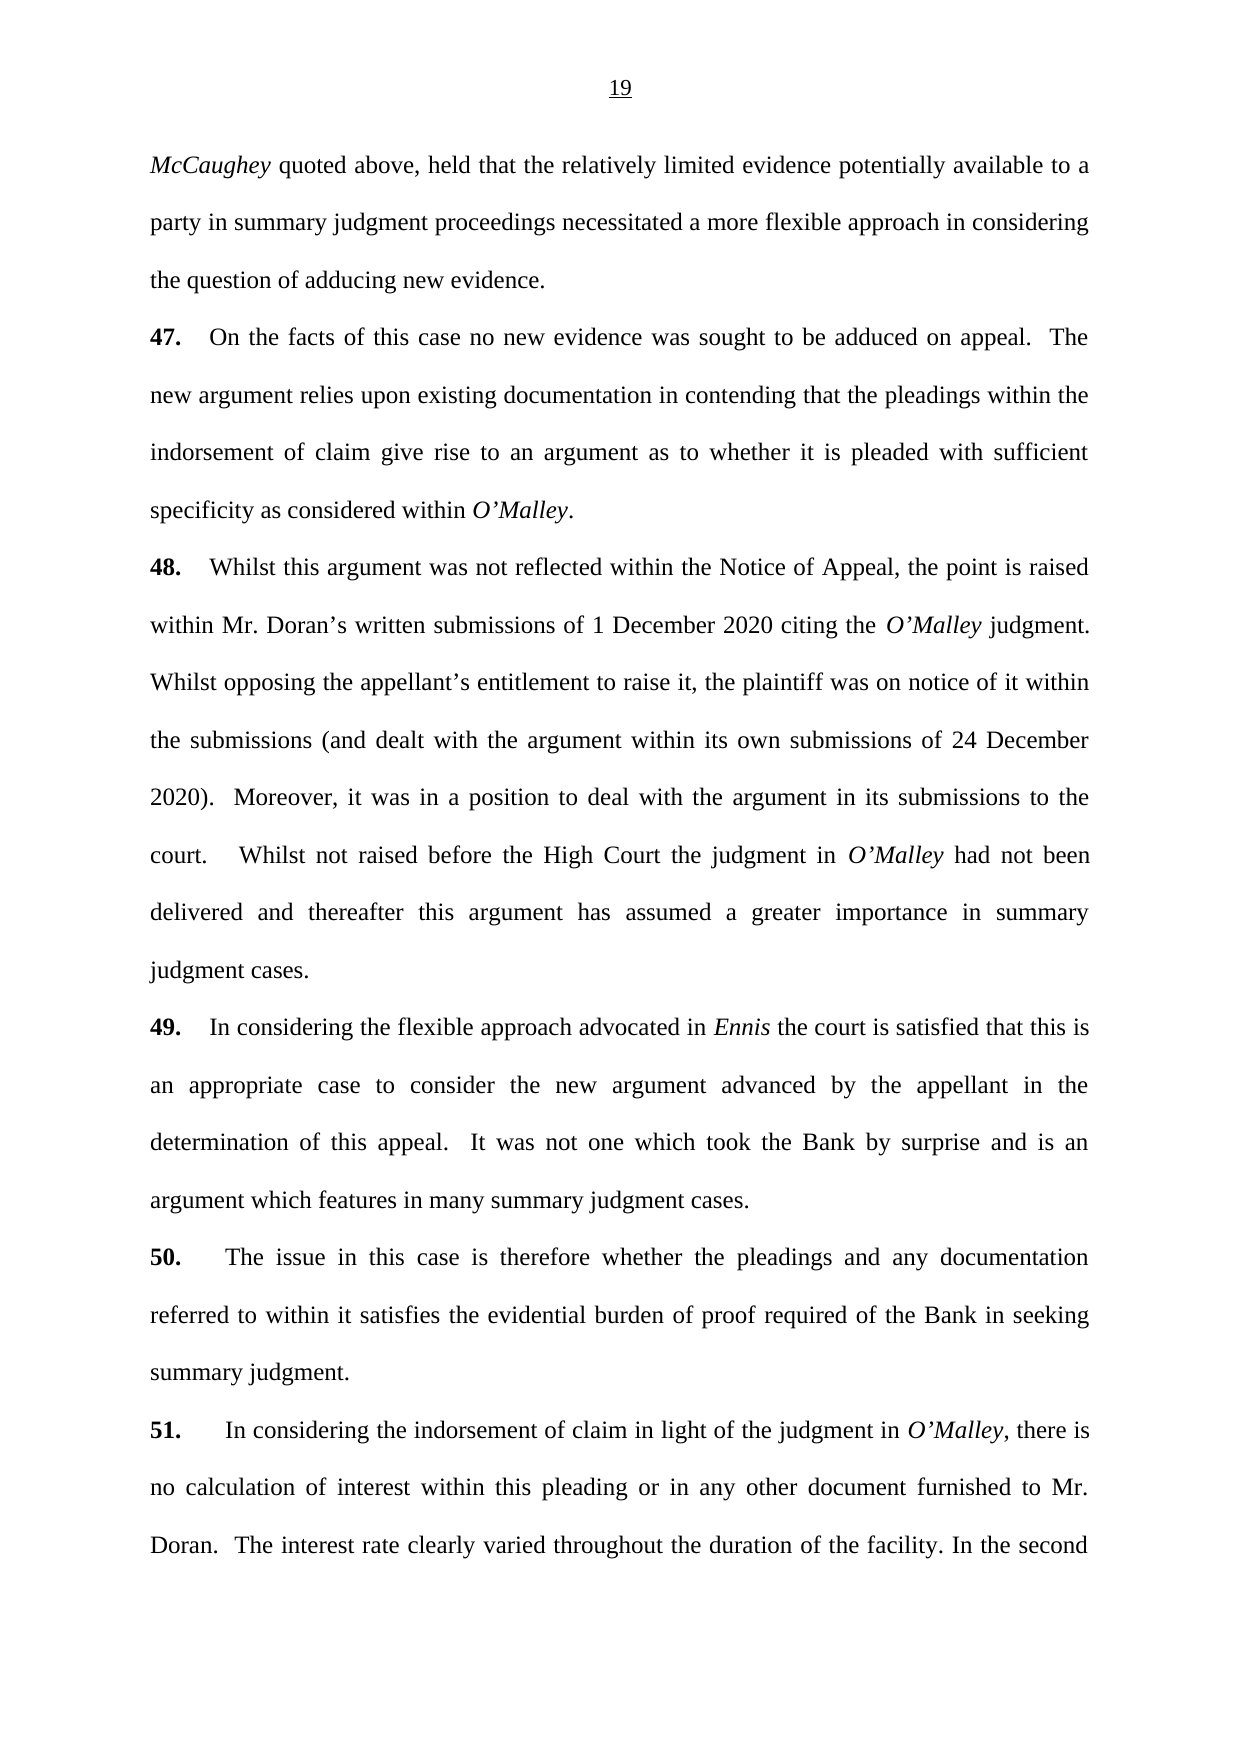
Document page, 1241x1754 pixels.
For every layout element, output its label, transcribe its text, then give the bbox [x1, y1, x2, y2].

list The issue in this case is therefore whether the pleadings and any documentation referred to within it satisfies the evidential burden of proof required of the Bank in seeking summary judgment. [150, 1242, 1090, 1386]
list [150, 150, 1090, 294]
list Whilst this argument was not reflected within the Notice of Appeal, the point is raised within Mr. Doran’s written submissions of 1 December 2020 citing the O’Malley judgment. Whilst opposing the appellant’s entitlement to raise it, the plaintiff was on notice of it within the submissions (and dealt with the argument within its own submissions of 24 December 2020). Moreover, it was in a position to deal with the argument in its submissions to the court. Whilst not raised before the High Court the judgment in O’Malley had not been delivered and thereafter this argument has assumed a greater importance in summary judgment cases. [150, 552, 1090, 984]
list On the facts of this case no new evidence was sought to be adduced on appeal. The new argument relies upon existing documentation in contending that the pleadings within the indorsement of claim give rise to an argument as to whether it is pleaded with sufficient specificity as considered within O’Malley. [150, 322, 1090, 524]
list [150, 1415, 1090, 1559]
list In considering the flexible approach advocated in Ennis the court is satisfied that this is an appropriate case to consider the new argument advanced by the appellant in the determination of this appeal. It was not one which took the Bank by surprise and is an argument which features in many summary judgment cases. [150, 1012, 1090, 1214]
